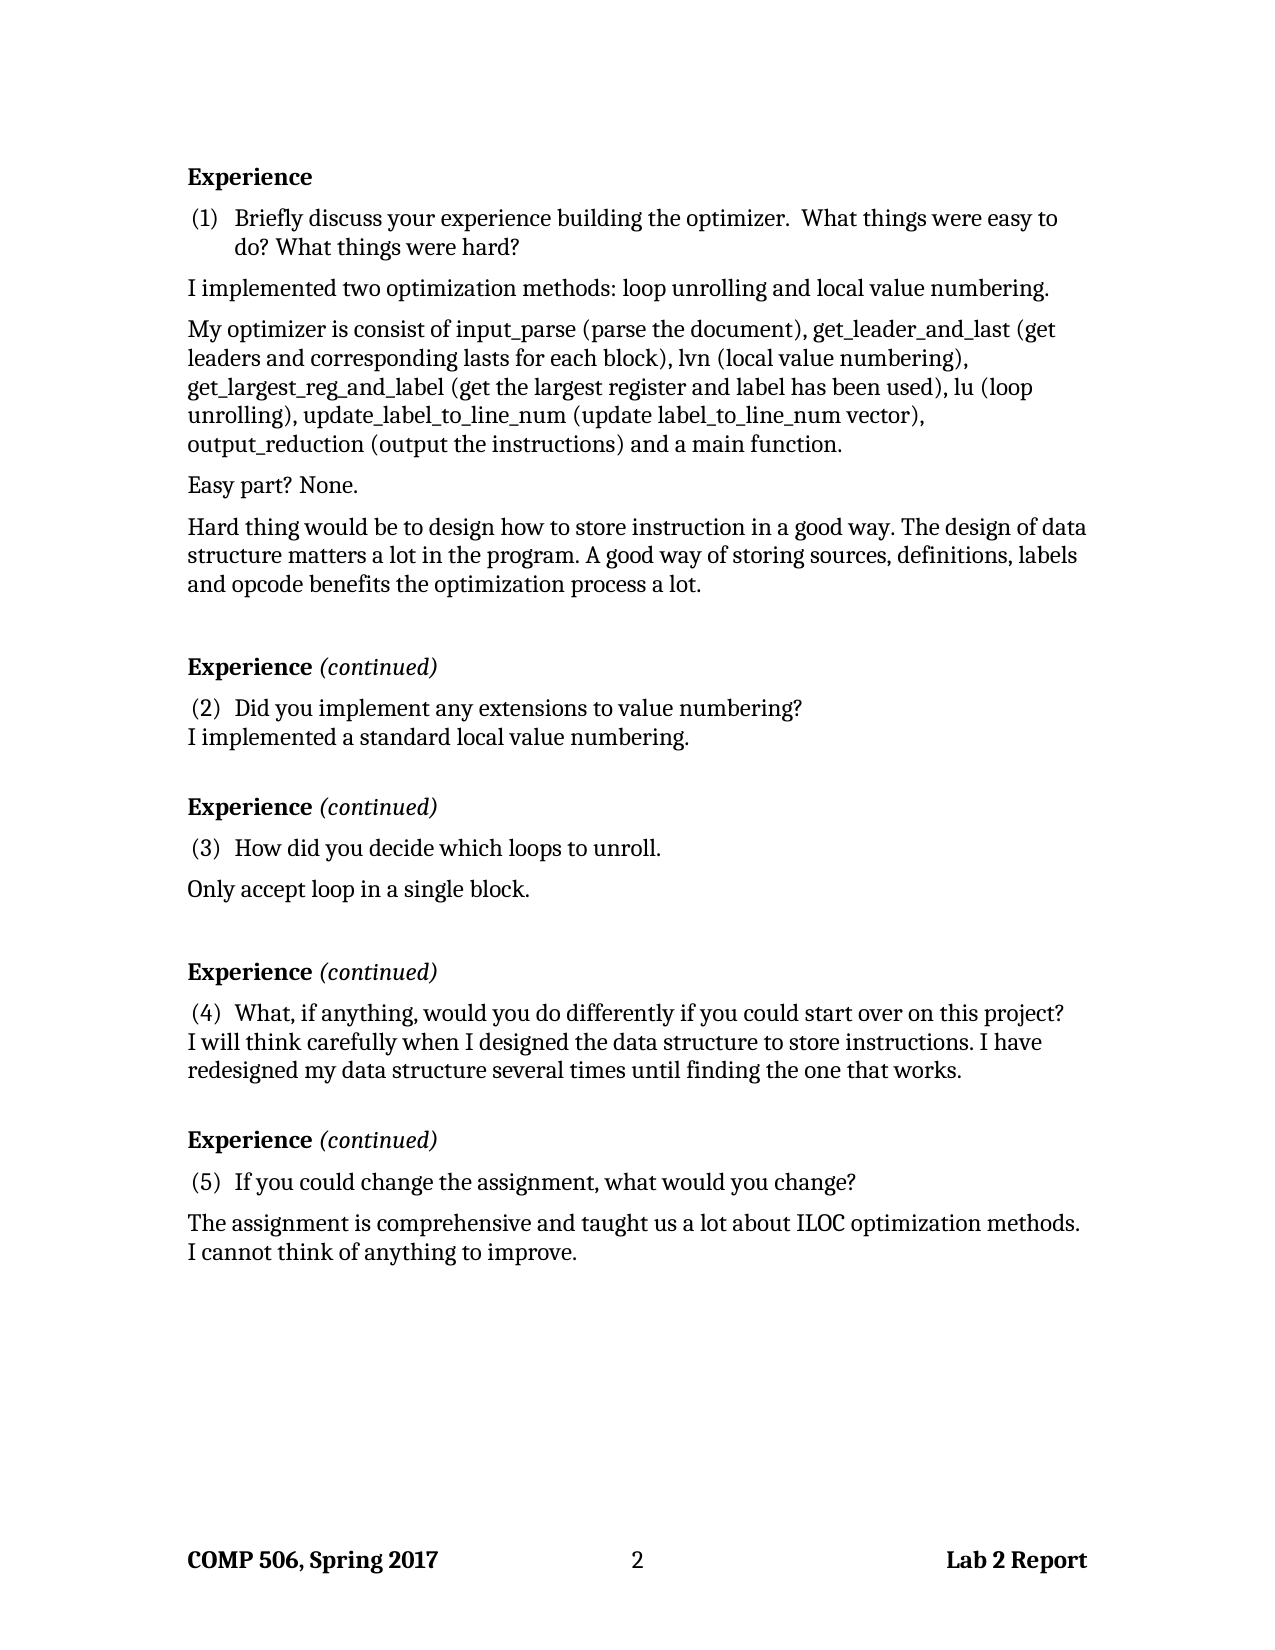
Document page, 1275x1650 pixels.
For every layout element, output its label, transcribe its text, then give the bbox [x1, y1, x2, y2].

list What, if anything, would you do differently if you could start over on this project? [191, 999, 1087, 1027]
text Easy part? None. [187, 471, 1087, 500]
text Only accept loop in a single block. [187, 875, 1087, 904]
text Experience (continued) [187, 957, 1087, 986]
text I will think carefully when I designed the data structure to store instructions. I have redesigned my data structure several times until finding the one that works. [187, 1027, 1087, 1085]
text Experience [187, 162, 1087, 191]
list Briefly discuss your experience building the optimizer. What things were easy to do? What things were hard? [191, 204, 1087, 261]
text My optimizer is consist of input_parse (parse the document), get_leader_and_last (get leaders and corresponding lasts for each block), lvn (local value numbering), get_largest_reg_and_label (get the largest register and label has been used), lu (loop unrolling), update_label_to_line_num (update label_to_line_num vector), output_reduction (output the instructions) and a main function. [187, 315, 1087, 459]
text The assignment is comprehensive and taught us a lot about ILOC optimization methods. I cannot think of anything to improve. [187, 1209, 1087, 1266]
text Experience (continued) [187, 1126, 1087, 1155]
list How did you decide which loops to unroll. [191, 834, 1087, 862]
text Experience (continued) [187, 652, 1087, 681]
list If you could change the assignment, what would you change? [191, 1167, 1087, 1196]
text Hard thing would be to design how to store instruction in a good way. The design of data structure matters a lot in the program. A good way of storing sources, definitions, labels and opcode benefits the optimization process a lot. [187, 512, 1087, 599]
list Did you implement any extensions to value numbering? [191, 694, 1087, 722]
text Experience (continued) [187, 792, 1087, 821]
text I implemented two optimization methods: loop unrolling and local value numbering. [187, 274, 1087, 302]
text I implemented a standard local value numbering. [187, 722, 1087, 751]
